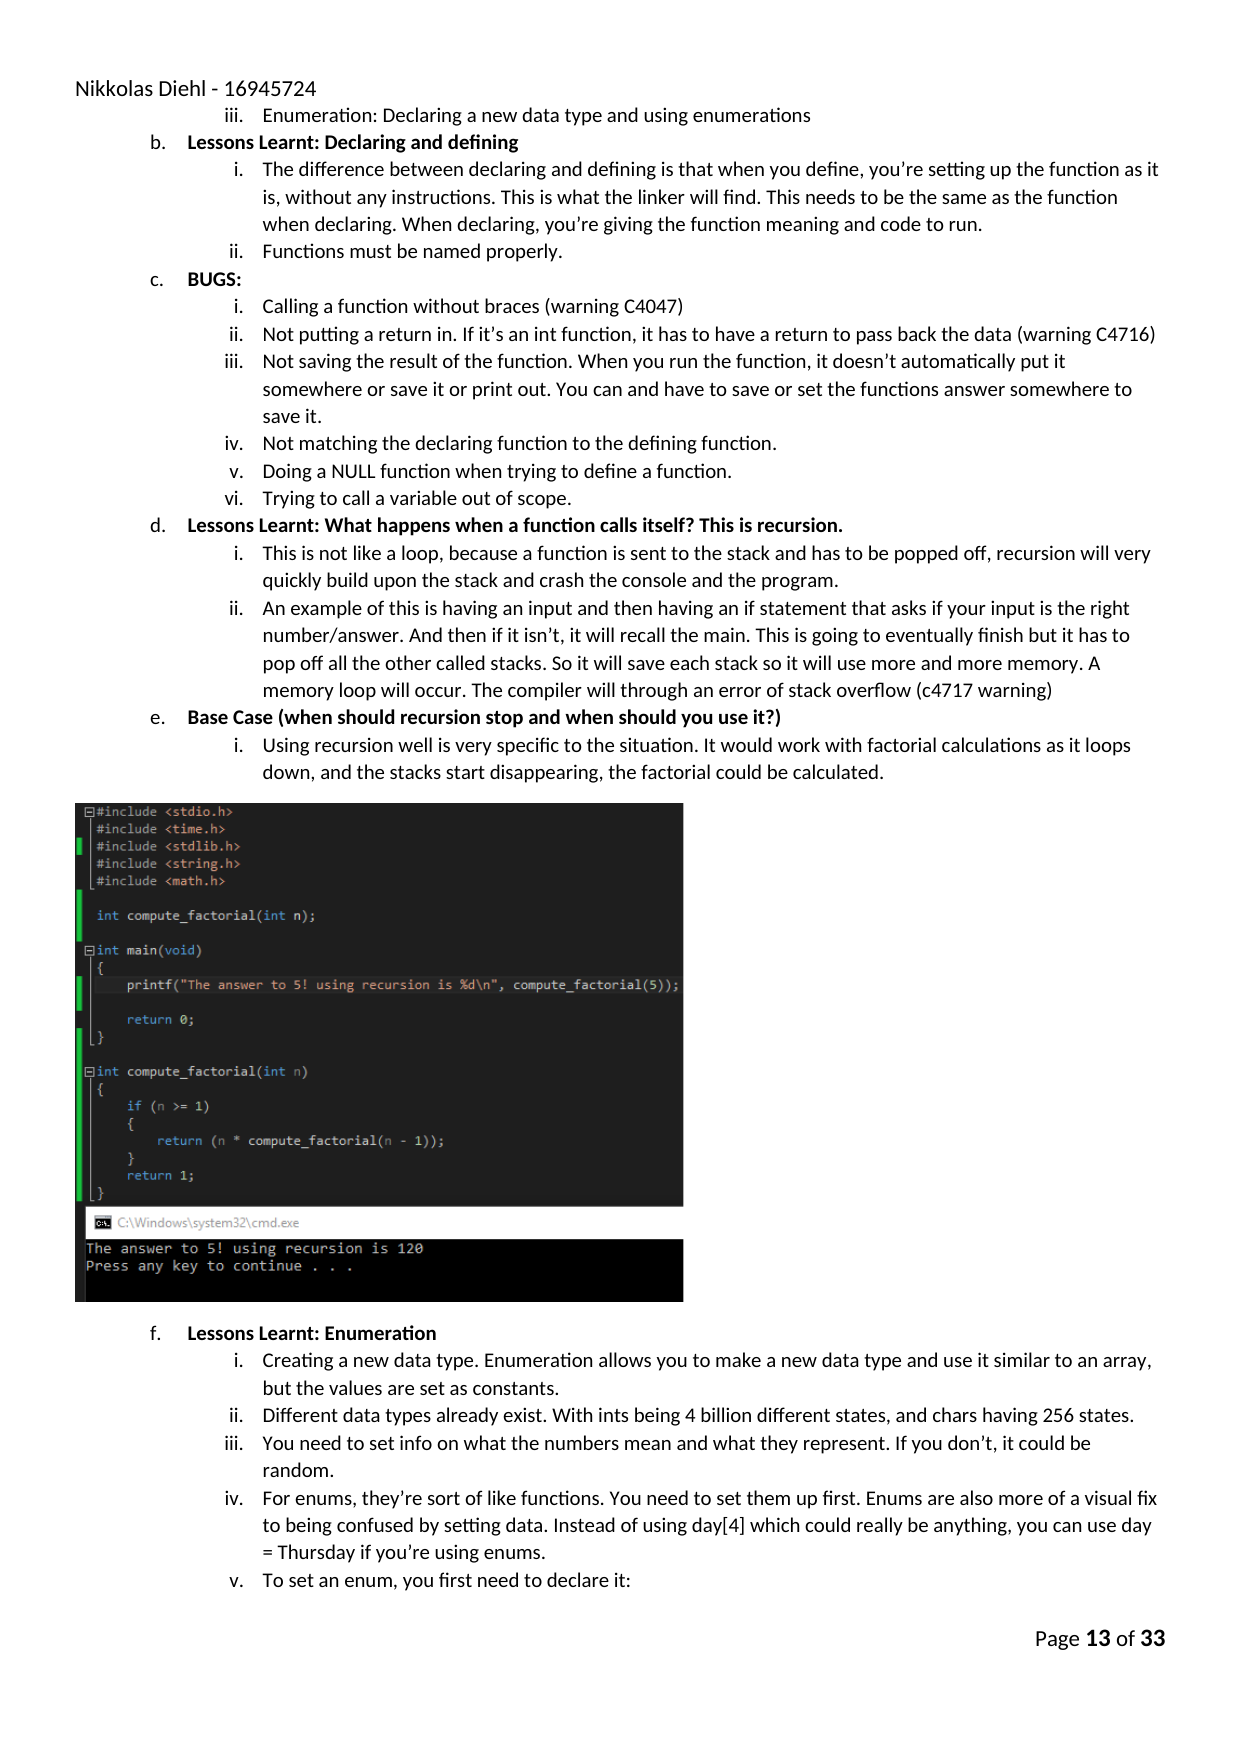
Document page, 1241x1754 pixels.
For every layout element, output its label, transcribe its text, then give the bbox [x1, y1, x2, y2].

picture [75, 803, 684, 1302]
list This is not like a loop, because a function is sent to the stack and has to be popped off, recursion will very quickly build upon the stack and crash the console and the program. [244, 540, 1165, 593]
list To set an enum, you first need to declare it: [244, 1567, 1165, 1592]
list Lessons Learnt: What happens when a function calls itself? This is recursion. [150, 513, 1165, 538]
list Doing a NULL function when trying to define a function. [244, 458, 1165, 483]
list Calling a function without braces (warning C4047) [244, 293, 1165, 319]
list Lessons Learnt: Enumeration [150, 1320, 1165, 1346]
list For enums, they’re sort of like functions. You need to set them up first. Enums are also more of a visual fix to being confused by setting data. Instead of using day[4] which could really be anything, you can use day = Thursday if you’re using enums. [244, 1485, 1165, 1565]
list Enumeration: Declaring a new data type and using enumerations [244, 102, 1165, 127]
list BUGS: [150, 266, 1165, 292]
list Trying to call a variable out of scope. [244, 485, 1165, 511]
list Different data types already exist. With ints being 4 billion different states, and chars having 256 states. [244, 1402, 1165, 1428]
list Functions must be named properly. [244, 239, 1165, 264]
list Lessons Learnt: Declaring and defining [150, 129, 1165, 154]
list Not matching the declaring function to the defining function. [244, 431, 1165, 456]
list Creating a new data type. Enumeration allows you to make a new data type and use it similar to an array, but the values are set as constants. [244, 1348, 1165, 1401]
list Using recursion well is very specific to the situation. It would work with factorial calculations as it loops down, and the stacks start disappearing, the factorial could be calculated. [244, 732, 1165, 785]
list Not putting a return in. If it’s an int function, it has to have a return to pass back the data (warning C4716) [244, 321, 1165, 346]
list You need to set info on what the numbers mean and what they represent. If you don’t, it could be random. [244, 1430, 1165, 1483]
list Not saving the result of the function. When you run the function, it doesn’t automatically put it somewhere or save it or print out. You can and have to save or set the functions answer somewhere to save it. [244, 348, 1165, 428]
list Base Case (when should recursion stop and when should you use it?) [150, 704, 1165, 730]
list An example of this is having an input and then having an if statement that asks if your input is the right number/answer. And then if it isn’t, it will recall the main. This is going to eventually finish but it has to pop off all the other called stacks. So it will save each stack so it will use more and more memory. A memory loop will occur. The compiler will through an error of stack overflow (c4717 warning) [244, 595, 1165, 702]
list The difference between declaring and defining is that when you define, you’re setting up the function as it is, without any instructions. This is what the linker will find. This needs to be the same as the function when declaring. When declaring, you’re giving the function meaning and code to run. [244, 157, 1165, 237]
